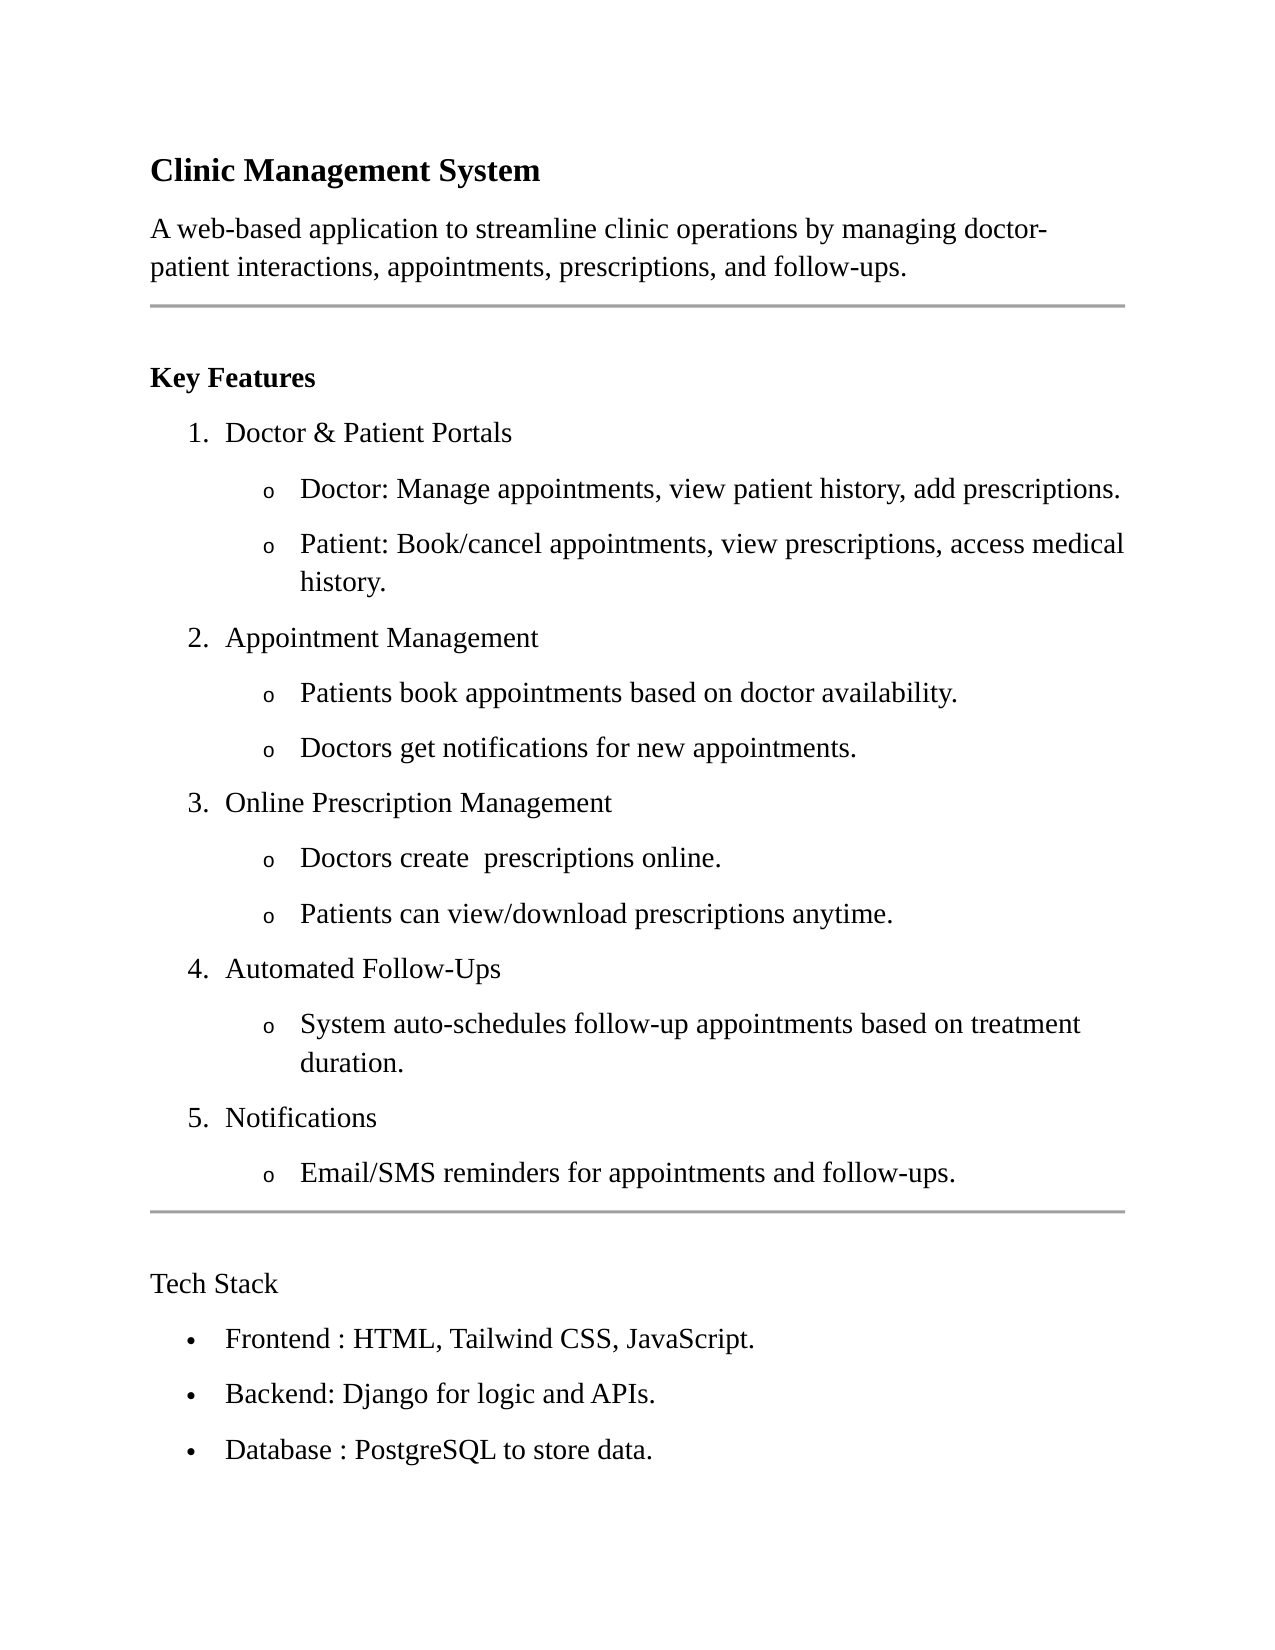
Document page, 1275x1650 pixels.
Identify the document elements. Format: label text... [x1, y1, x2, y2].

text Clinic Management System [150, 150, 1125, 188]
list Doctor: Manage appointments, view patient history, add prescriptions. [262, 471, 1125, 504]
list Doctors get notifications for new appointments. [262, 730, 1125, 764]
list Frontend : HTML, Tailwind CSS, JavaScript. [187, 1321, 1125, 1355]
list Backend: Django for logic and APIs. [187, 1377, 1125, 1410]
list Patient: Book/cancel appointments, view prescriptions, access medical history. [262, 526, 1125, 598]
list Doctors create prescriptions online. [262, 841, 1125, 874]
list Patients can view/download prescriptions anytime. [262, 896, 1125, 929]
list Email/SMS reminders for appointments and follow-ups. [262, 1155, 1125, 1189]
text A web-based application to streamline clinic operations by managing doctor-patient interactions, appointments, prescriptions, and follow-ups. [150, 211, 1125, 283]
list Automated Follow-Ups [187, 951, 1125, 984]
list Doctor & Patient Portals [187, 416, 1125, 449]
list Appointment Management [187, 620, 1125, 653]
list System auto-schedules follow-up appointments based on treatment duration. [262, 1006, 1125, 1078]
list Notifications [187, 1100, 1125, 1133]
list Database : PostgreSQL to store data. [187, 1432, 1125, 1465]
text Tech Stack [150, 1266, 1125, 1300]
list Patients book appointments based on doctor availability. [262, 675, 1125, 708]
list Online Prescription Management [187, 785, 1125, 819]
text Key Features [150, 360, 1125, 394]
